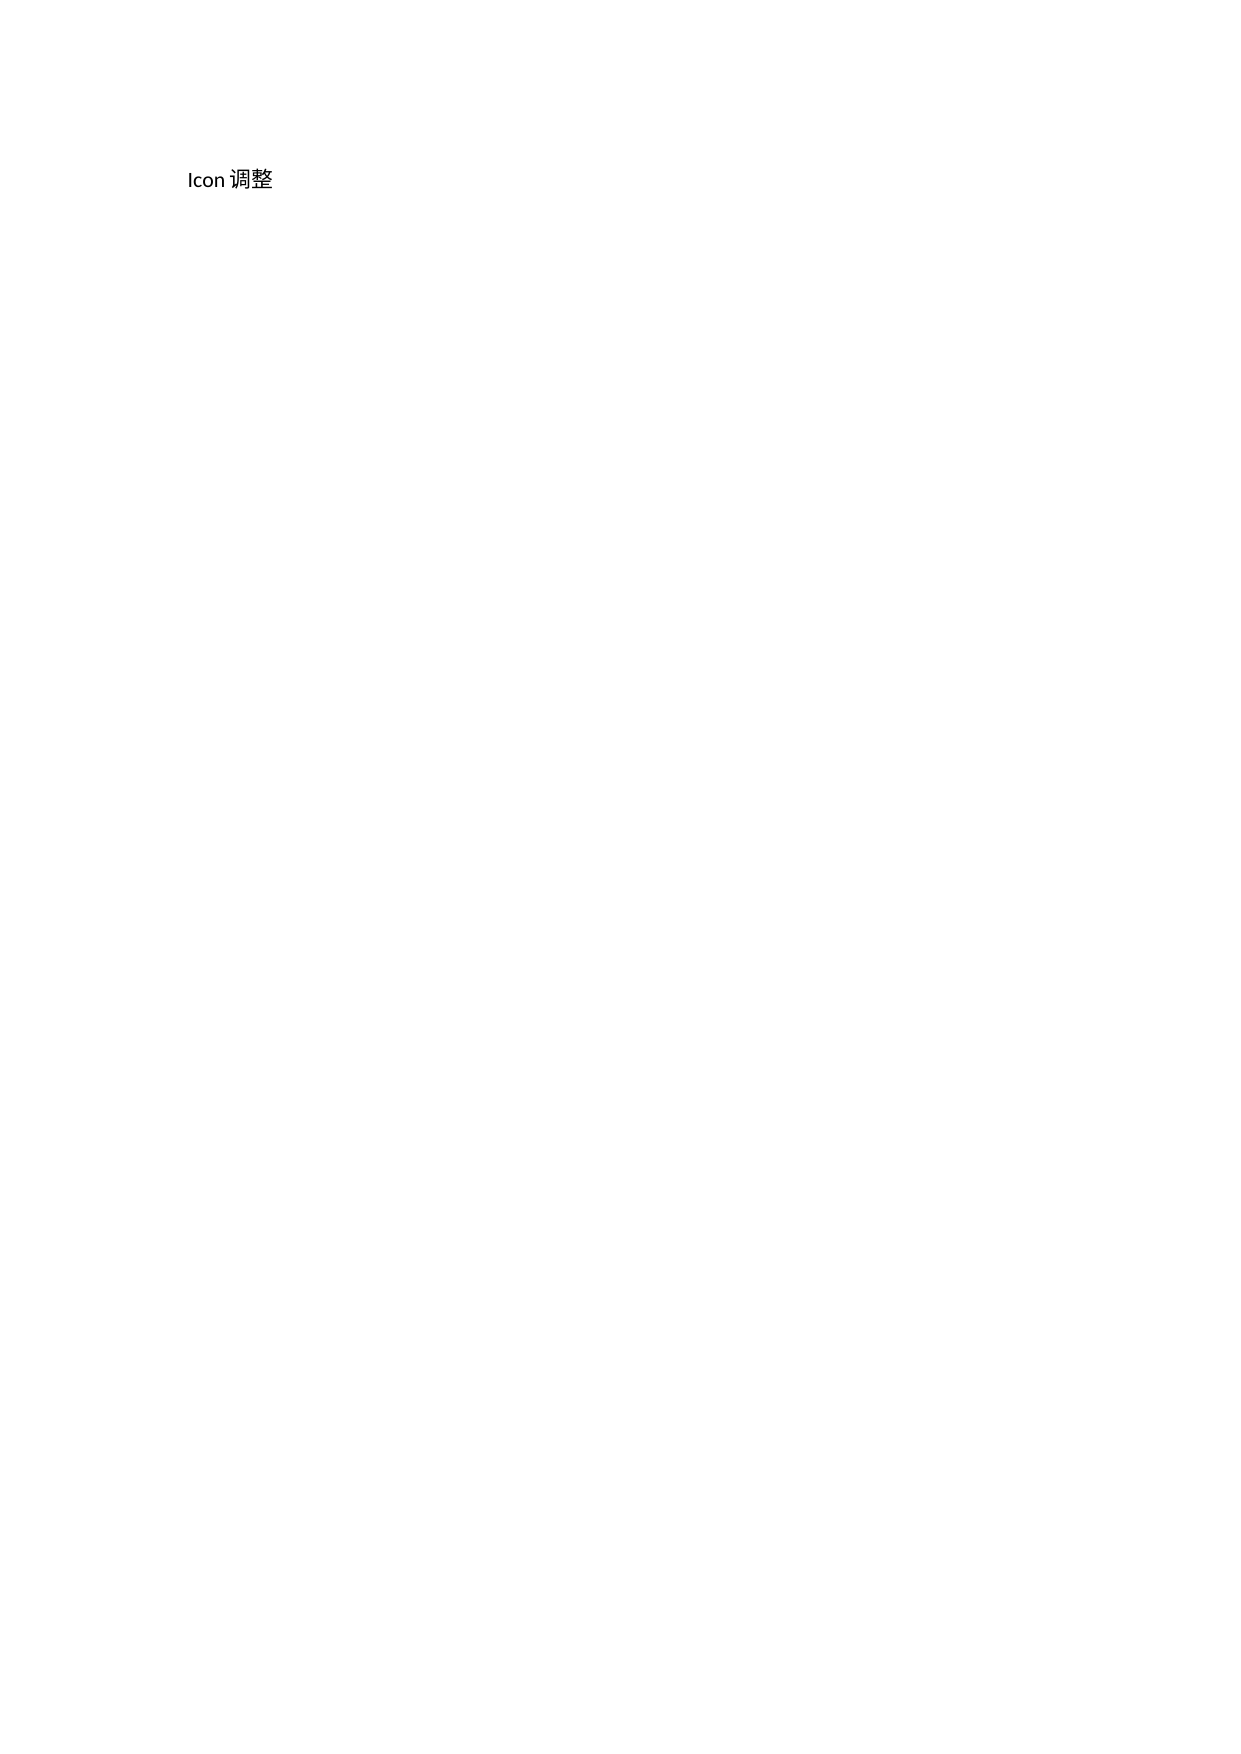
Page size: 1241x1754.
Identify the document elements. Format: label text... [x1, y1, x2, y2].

text Icon调整 [187, 162, 1053, 194]
